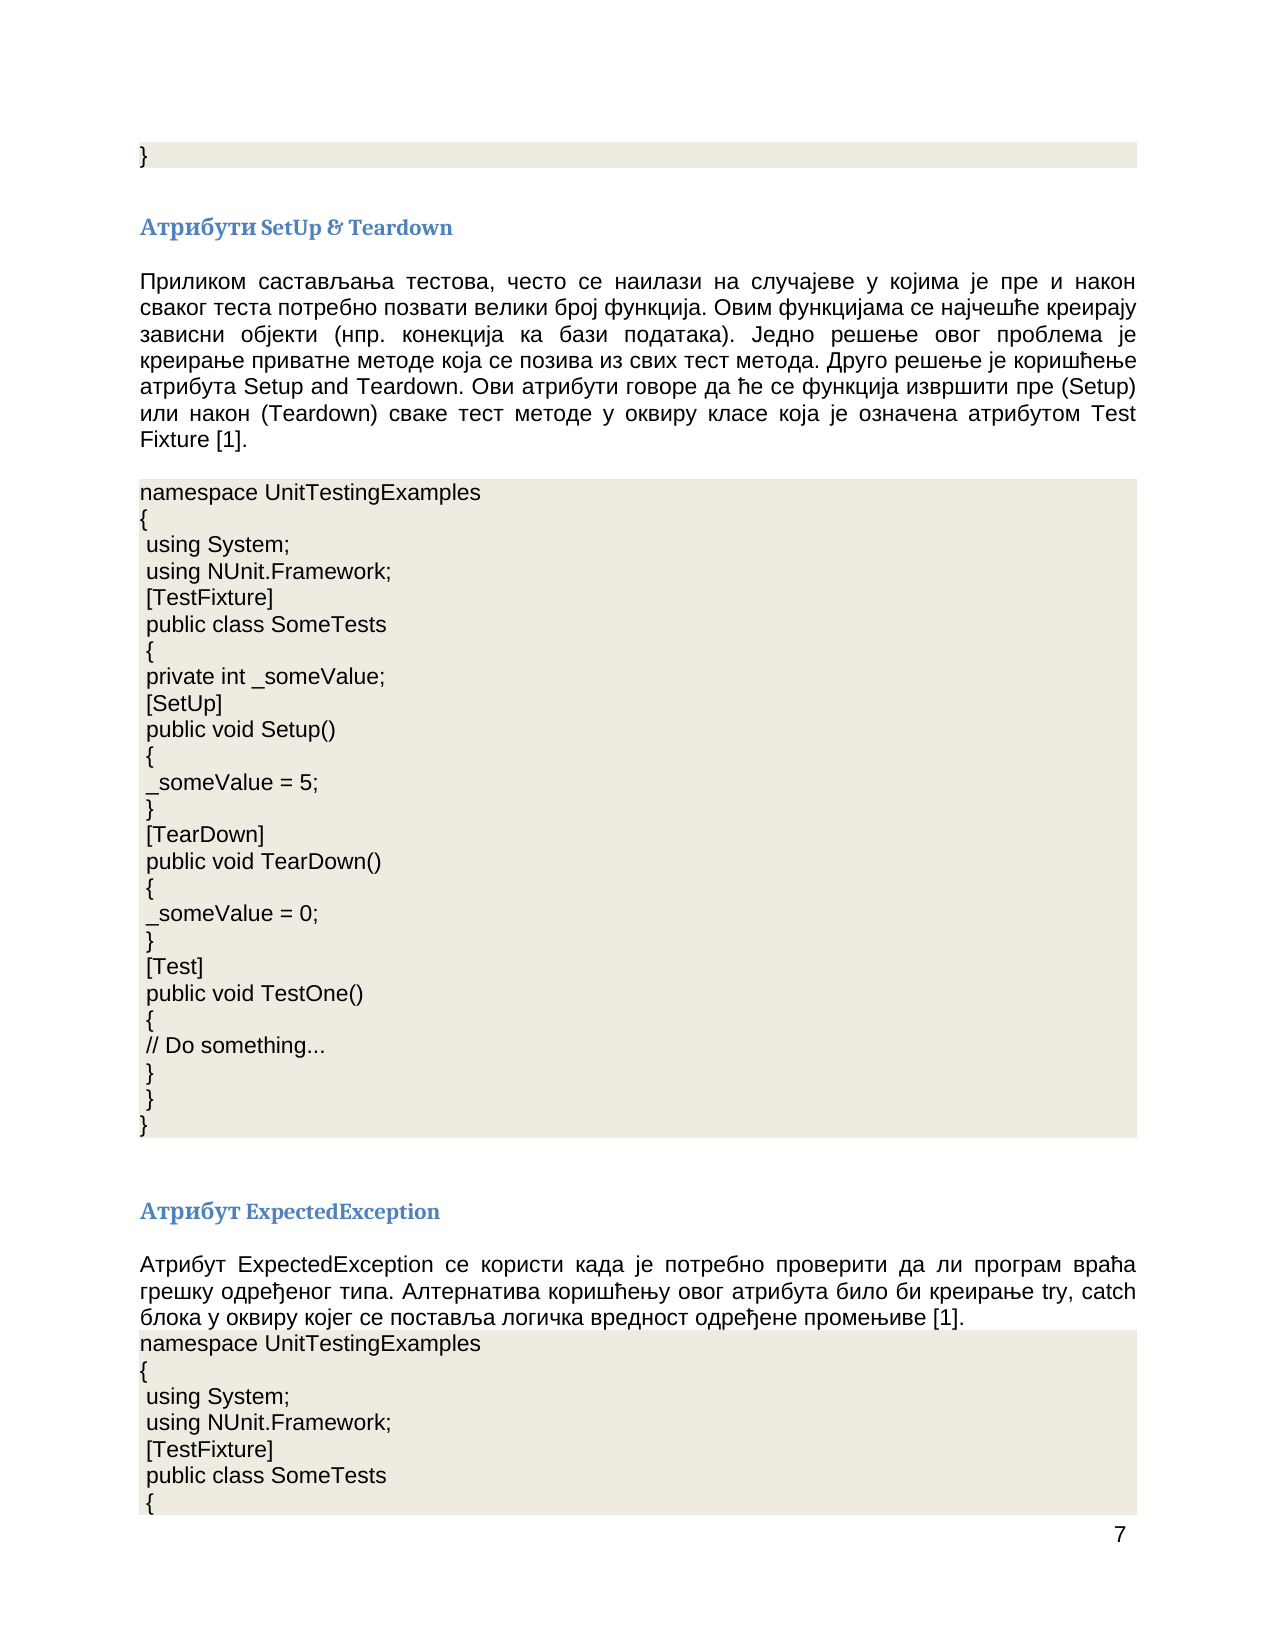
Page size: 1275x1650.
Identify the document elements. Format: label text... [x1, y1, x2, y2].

subtitle Атрибути SetUp & Teardown [139, 215, 1137, 242]
text [Test] [139, 953, 1137, 979]
text { [139, 874, 1137, 900]
text { [139, 1357, 1137, 1383]
text using System; [139, 1383, 1137, 1409]
text using NUnit.Framework; [139, 1409, 1137, 1436]
text { [139, 1488, 1137, 1515]
text namespace UnitTestingExamples [139, 479, 1137, 505]
text { [139, 742, 1137, 769]
text } [139, 1085, 1137, 1111]
text } [139, 142, 1137, 168]
text _someValue = 5; [139, 769, 1137, 795]
text // Do something... [139, 1032, 1137, 1058]
text [TestFixture] [139, 584, 1137, 611]
text } [139, 927, 1137, 953]
text using NUnit.Framework; [139, 558, 1137, 584]
text [TearDown] [139, 821, 1137, 848]
text public void TestOne() [139, 979, 1137, 1006]
text { [139, 505, 1137, 531]
text [SetUp] [139, 689, 1137, 716]
text Приликом састављања тестова, често се наилази на случајеве у којима је пре и након сваког теста потребно позвати велики број функција. Овим функцијама се најчешће креирају зависни објекти (нпр. конекција ка бази података). Једно решење овог проблема је креирање приватне методе која се позива из свих тест метода. Друго решење је коришћење атрибута Setup and Teardown. Ови атрибути говоре да ће се функција извршити пре (Setup) или након (Teardown) сваке тест методе у оквиру класе која је означена атрибутом Test Fixture [1]. [139, 268, 1137, 452]
text namespace UnitTestingExamples [139, 1330, 1137, 1357]
text public class SomeTests [139, 1462, 1137, 1488]
text } [139, 1111, 1137, 1138]
text _someValue = 0; [139, 900, 1137, 927]
text private int _someValue; [139, 663, 1137, 689]
text using System; [139, 531, 1137, 558]
text { [139, 1006, 1137, 1032]
text public class SomeTests [139, 611, 1137, 637]
text } [139, 795, 1137, 821]
text public void Setup() [139, 716, 1137, 742]
text public void TearDown() [139, 848, 1137, 874]
subtitle Атрибут ExpectedException [139, 1198, 1137, 1225]
text { [139, 637, 1137, 663]
text } [139, 1058, 1137, 1085]
text [TestFixture] [139, 1436, 1137, 1462]
text Атрибут ExpectedException се користи када је потребно проверити да ли програм враћа грешку одређеног типа. Алтернатива коришћењу овог атрибута било би креирање try, catch блока у оквиру којег се поставља логичка вредност одређене промењиве [1]. [139, 1251, 1137, 1330]
